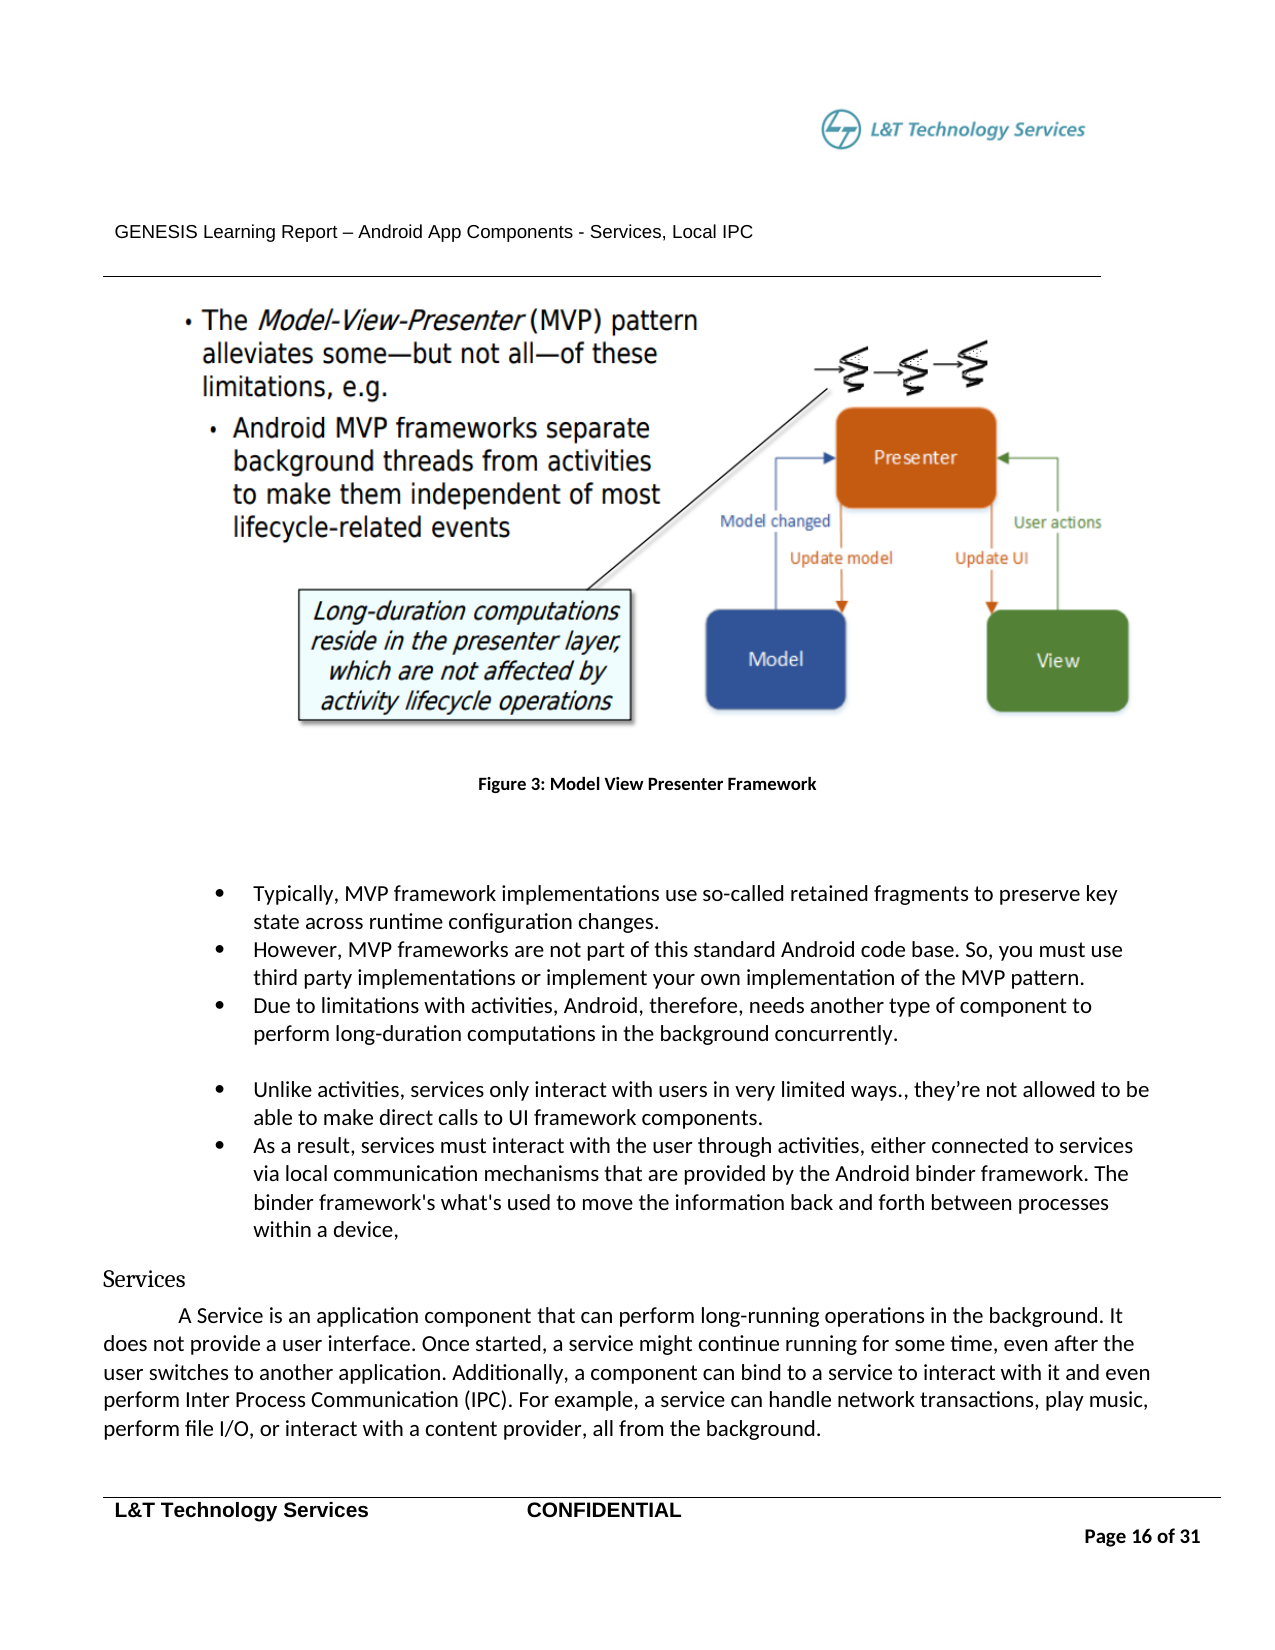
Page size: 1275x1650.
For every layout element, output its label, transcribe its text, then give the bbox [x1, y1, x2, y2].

list Typically, MVP framework implementations use so-called retained fragments to preserve key state across runtime configuration changes. [216, 879, 1162, 935]
text Figure 13: Model View Presenter Framework [403, 772, 1162, 795]
subtitle Services [103, 1264, 1162, 1293]
picture [178, 301, 1154, 750]
list As a result, services must interact with the user through activities, either connected to services via local communication mechanisms that are provided by the Android binder framework. The binder framework's what's used to move the information back and forth between processes within a device, [216, 1132, 1162, 1244]
list However, MVP frameworks are not part of this standard Android code base. So, you must use third party implementations or implement your own implementation of the MVP pattern. [216, 935, 1162, 991]
list Due to limitations with activities, Android, therefore, needs another type of component to perform long-duration computations in the background concurrently. [216, 991, 1162, 1047]
text A Service is an application component that can perform long-running operations in the background. It does not provide a user interface. Once started, a service might continue running for some time, even after the user switches to another application. Additionally, a component can bind to a service to interact with it and even perform Inter Process Communication (IPC). For example, a service can handle network transactions, play music, perform file I/O, or interact with a content provider, all from the background. [103, 1302, 1162, 1442]
list Unlike activities, services only interact with users in very limited ways., they’re not allowed to be able to make direct calls to UI framework components. [216, 1076, 1162, 1132]
picture [819, 98, 1087, 162]
